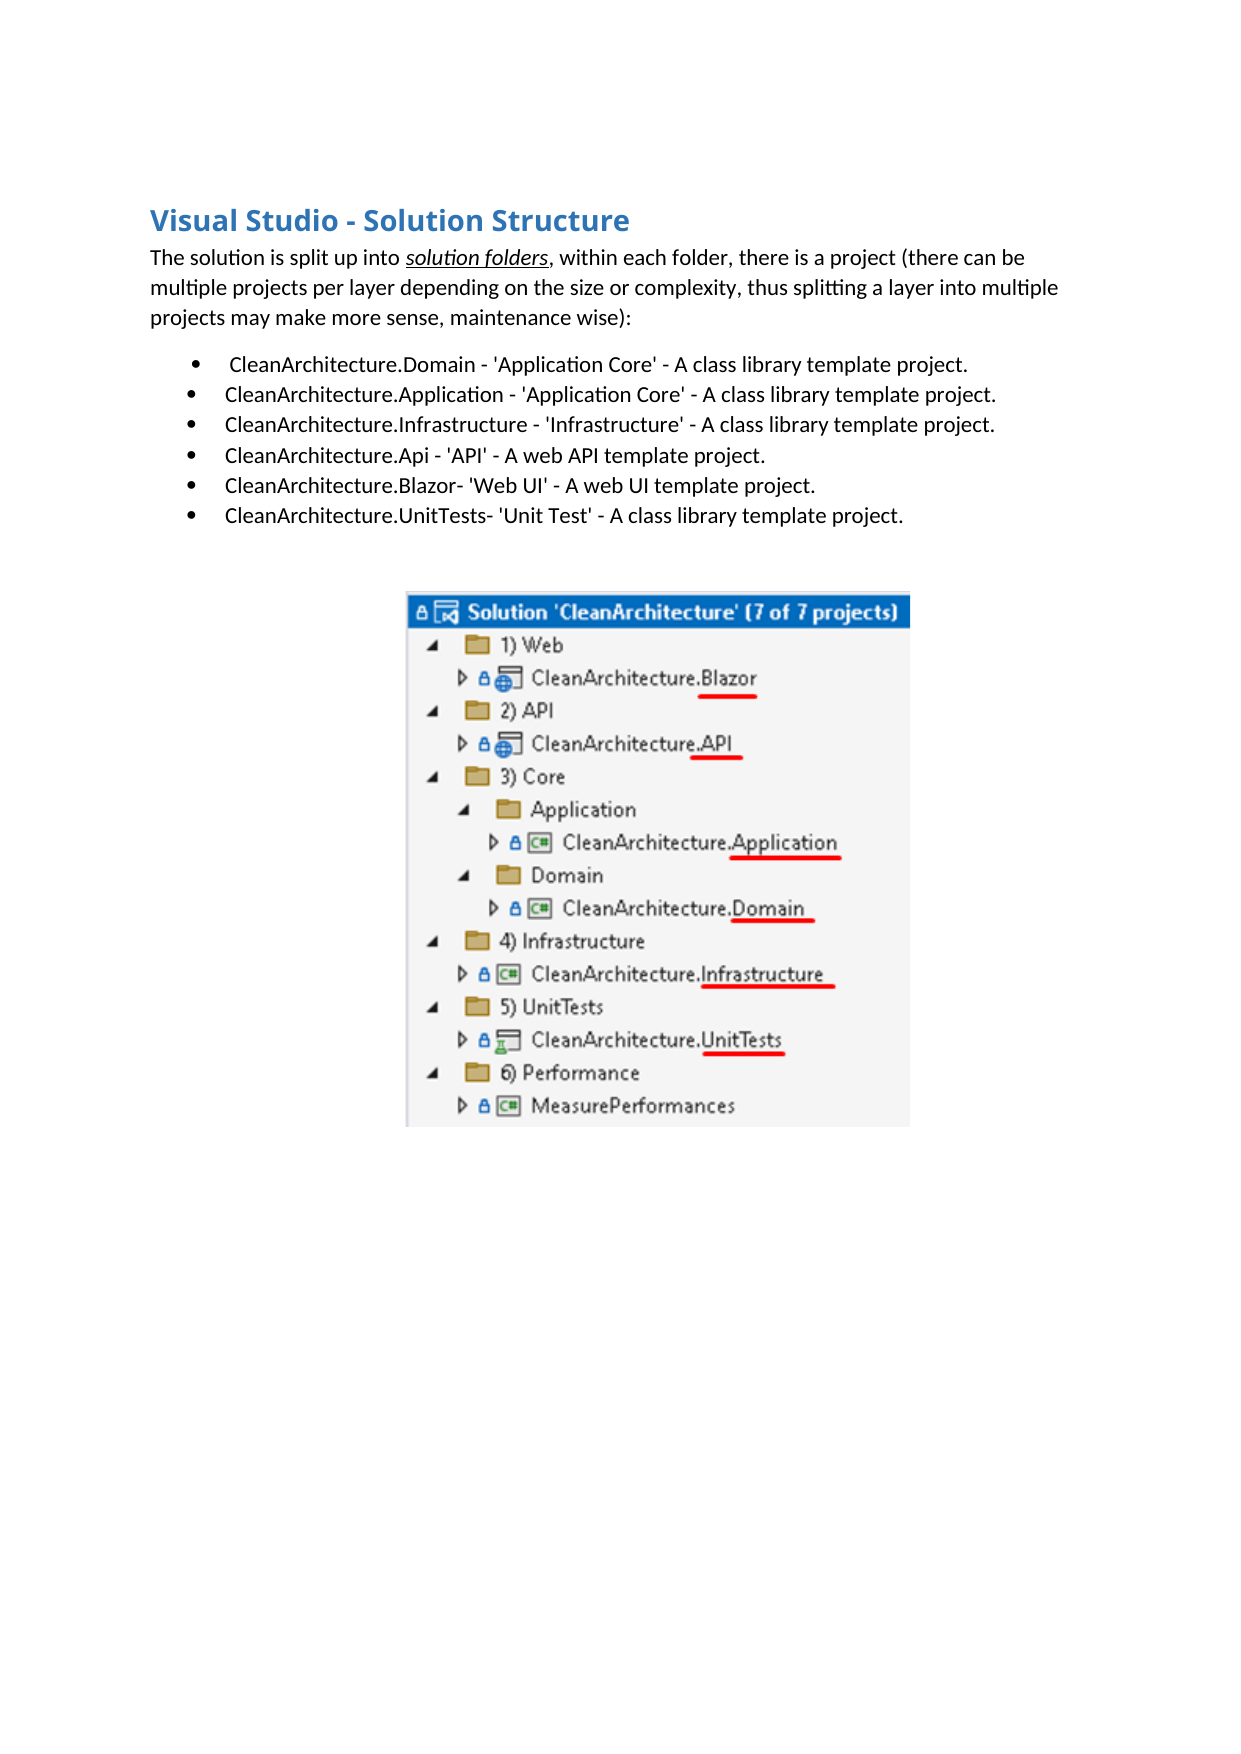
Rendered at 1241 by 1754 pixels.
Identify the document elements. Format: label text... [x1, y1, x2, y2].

picture [405, 591, 911, 1127]
subtitle Visual Studio - Solution Structure [150, 200, 1090, 240]
list CleanArchitecture.Blazor- 'Web UI' - A web UI template project. [187, 471, 1090, 499]
text The solution is split up into solution folders, within each folder, there is a project (there can be multiple projects per layer depending on the size or complexity, thus splitting a layer into multiple projects may make more sense, maintenance wise): [150, 243, 1090, 331]
list CleanArchitecture.Application - 'Application Core' - A class library template project. [187, 380, 1090, 408]
list CleanArchitecture.UnitTests- 'Unit Test' - A class library template project. [187, 501, 1090, 529]
list CleanArchitecture.Api - 'API' - A web API template project. [187, 441, 1090, 469]
list CleanArchitecture.Domain - 'Application Core' - A class library template project. [192, 350, 1090, 378]
list CleanArchitecture.Infrastructure - 'Infrastructure' - A class library template project. [187, 411, 1090, 438]
